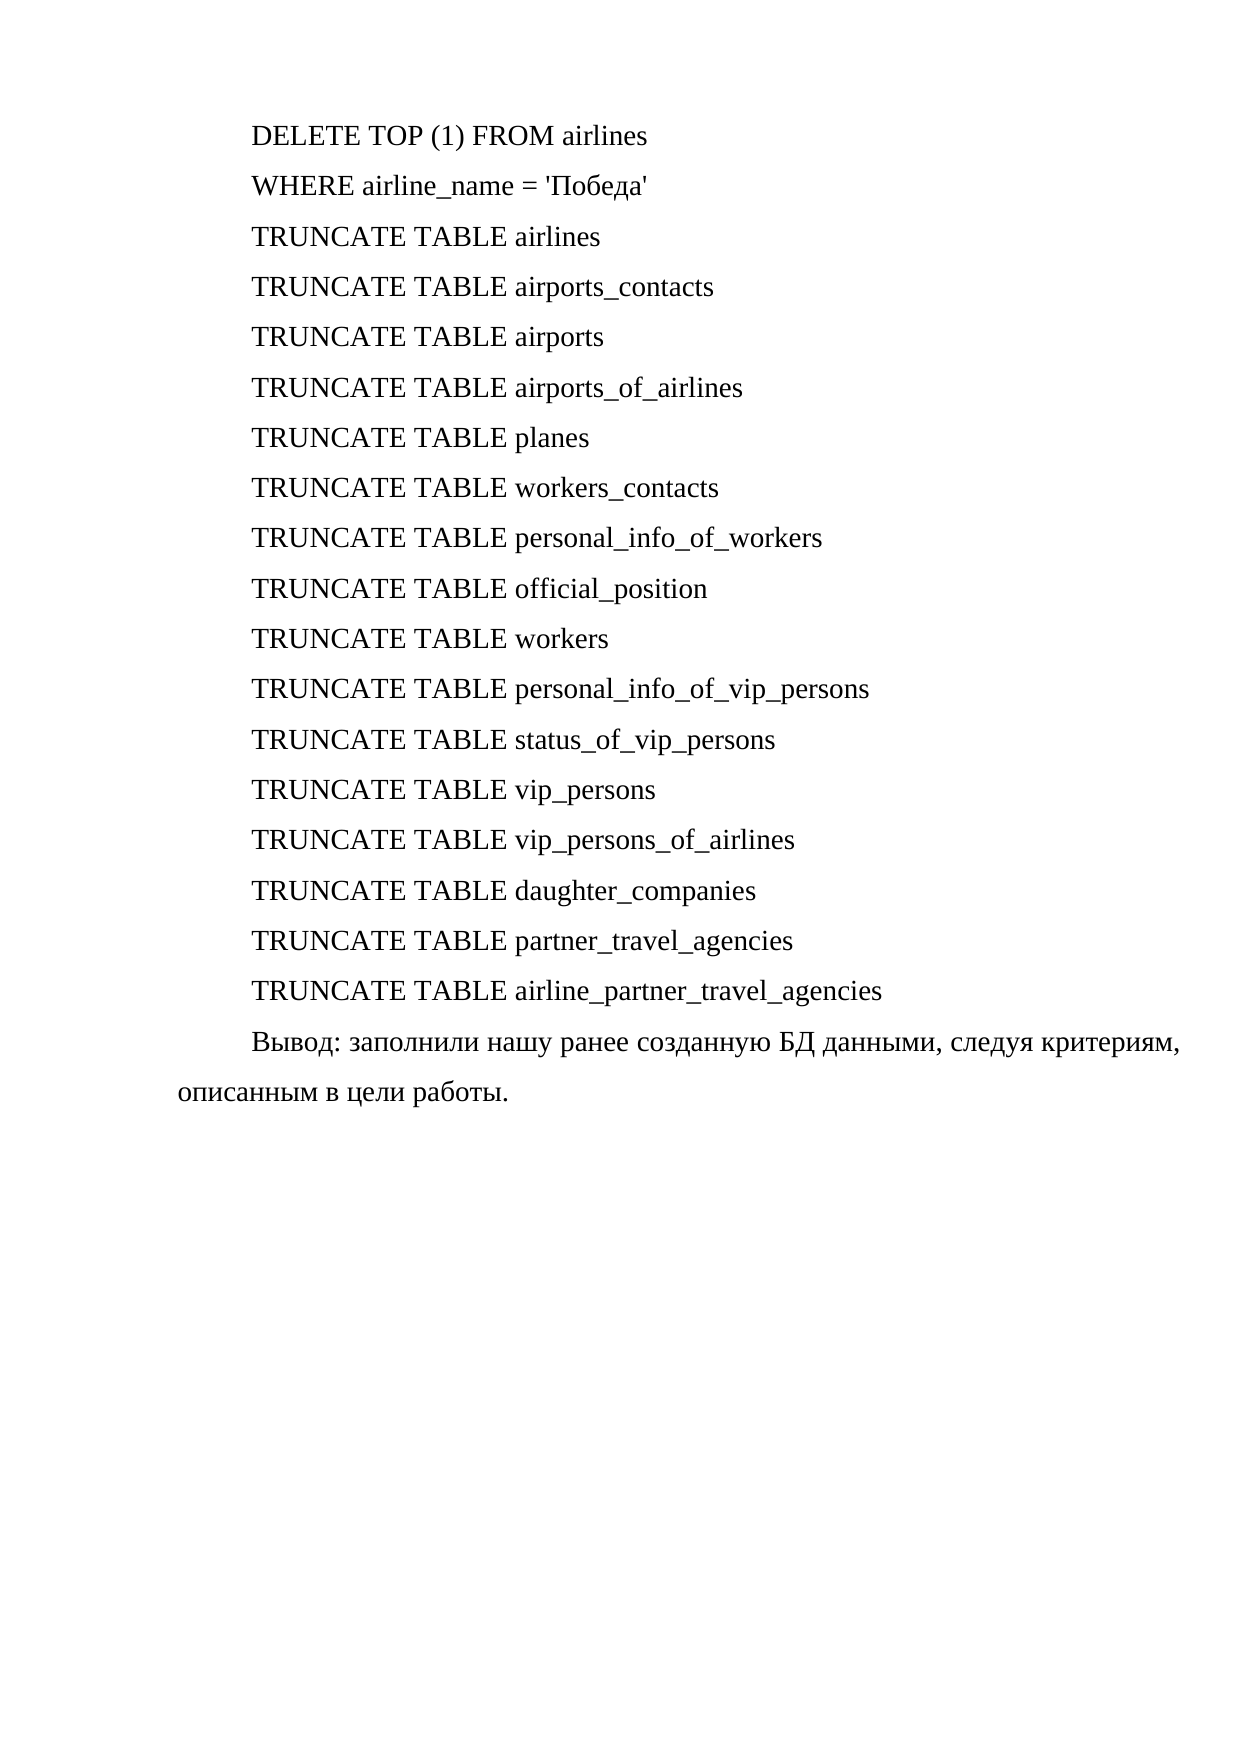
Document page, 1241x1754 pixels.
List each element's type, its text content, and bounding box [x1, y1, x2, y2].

text DELETE TOP (1) FROM airlines [177, 118, 1152, 152]
text TRUNCATE TABLE daughter_companies [177, 873, 1152, 906]
text TRUNCATE TABLE workers_contacts [177, 470, 1152, 504]
text TRUNCATE TABLE personal_info_of_workers [177, 521, 1152, 554]
text TRUNCATE TABLE airports [177, 319, 1152, 353]
text TRUNCATE TABLE planes [177, 420, 1152, 453]
text TRUNCATE TABLE airline_partner_travel_agencies [177, 973, 1152, 1007]
text TRUNCATE TABLE airports_of_airlines [177, 370, 1152, 403]
text WHERE airline_name = 'Победа' [177, 168, 1152, 202]
text TRUNCATE TABLE airlines [177, 219, 1152, 252]
text TRUNCATE TABLE status_of_vip_persons [177, 722, 1152, 755]
text TRUNCATE TABLE workers [177, 621, 1152, 655]
text TRUNCATE TABLE vip_persons_of_airlines [177, 822, 1152, 856]
text Вывод: заполнили нашу ранее созданную БД данными, следуя критериям, описанным в цели работы. [177, 1024, 1181, 1108]
text TRUNCATE TABLE official_position [177, 571, 1152, 604]
text TRUNCATE TABLE vip_persons [177, 772, 1152, 806]
text TRUNCATE TABLE airports_contacts [177, 269, 1152, 303]
text TRUNCATE TABLE personal_info_of_vip_persons [177, 672, 1152, 705]
text TRUNCATE TABLE partner_travel_agencies [177, 923, 1152, 957]
